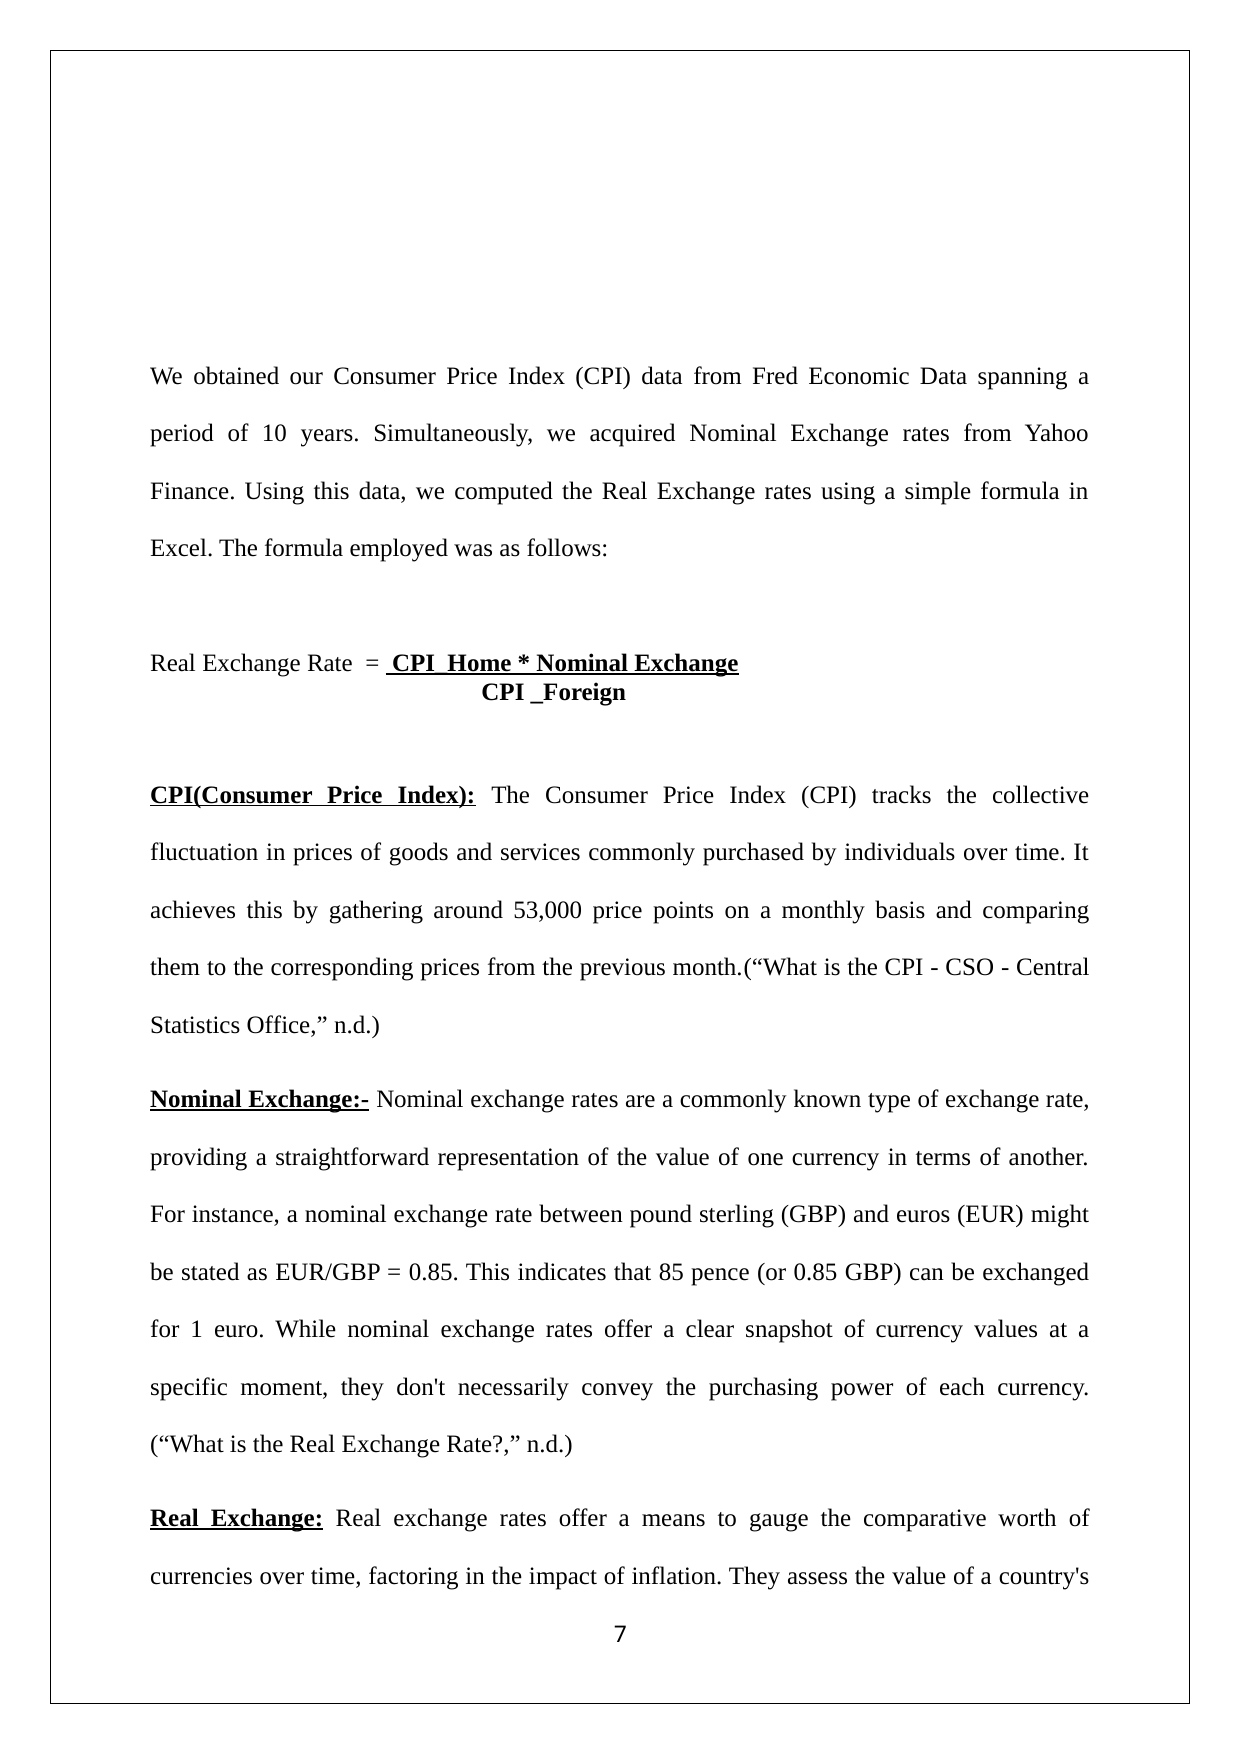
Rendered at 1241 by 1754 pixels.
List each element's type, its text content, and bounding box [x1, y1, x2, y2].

text We obtained our Consumer Price Index (CPI) data from Fred Economic Data spanning a period of 10 years. Simultaneously, we acquired Nominal Exchange rates from Yahoo Finance. Using this data, we computed the Real Exchange rates using a simple formula in Excel. The formula employed was as follows: [150, 361, 1090, 562]
text CPI _Foreign [150, 677, 1090, 706]
text Nominal Exchange:- Nominal exchange rates are a commonly known type of exchange rate, providing a straightforward representation of the value of one currency in terms of another. For instance, a nominal exchange rate between pound sterling (GBP) and euros (EUR) might be stated as EUR/GBP = 0.85. This indicates that 85 pence (or 0.85 GBP) can be exchanged for 1 euro. While nominal exchange rates offer a clear snapshot of currency values at a specific moment, they don't necessarily convey the purchasing power of each currency.(“What is the Real Exchange Rate?,” n.d.) [150, 1084, 1090, 1458]
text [150, 1503, 1090, 1589]
text Real Exchange Rate = CPI_Home * Nominal Exchange [150, 648, 1090, 677]
text CPI(Consumer Price Index): The Consumer Price Index (CPI) tracks the collective fluctuation in prices of goods and services commonly purchased by individuals over time. It achieves this by gathering around 53,000 price points on a monthly basis and comparing them to the corresponding prices from the previous month.(“What is the CPI - CSO - Central Statistics Office,” n.d.) [150, 780, 1090, 1039]
